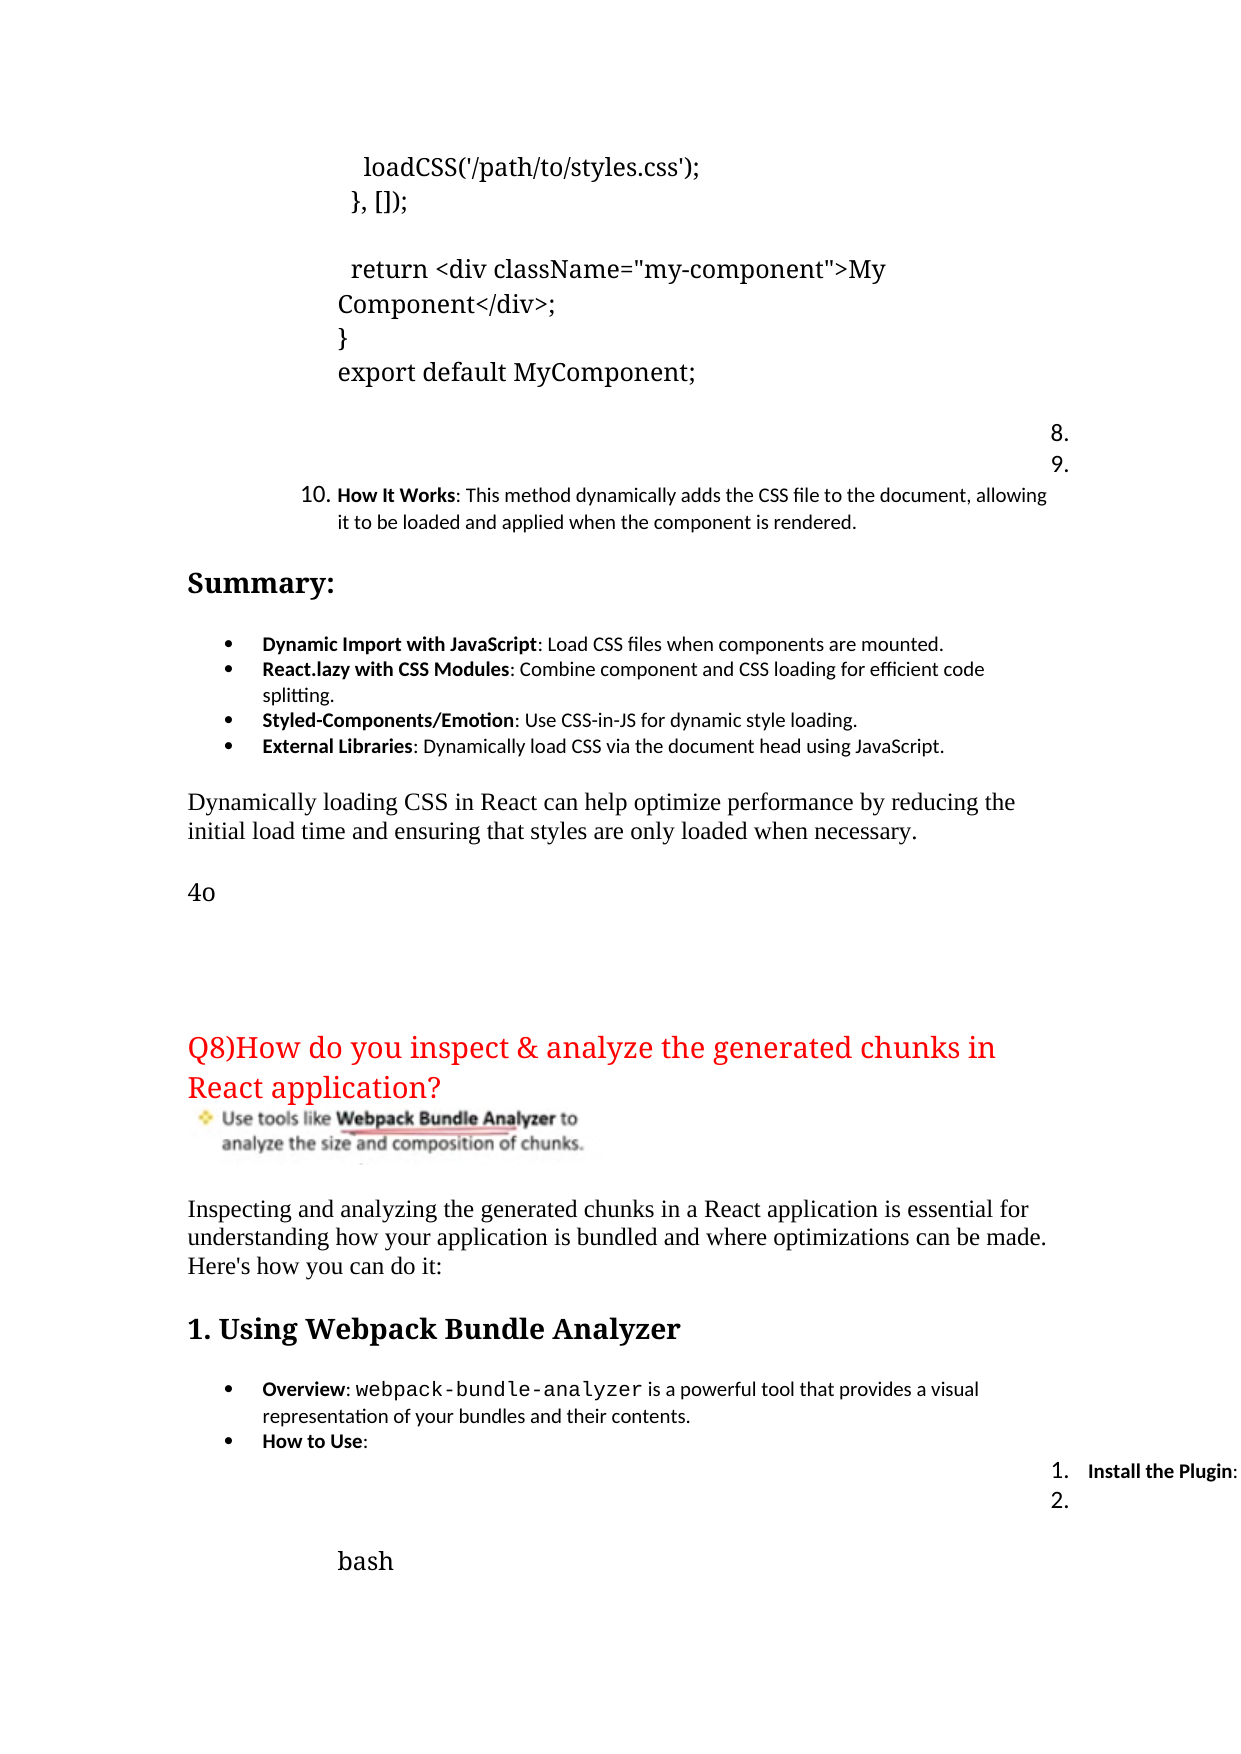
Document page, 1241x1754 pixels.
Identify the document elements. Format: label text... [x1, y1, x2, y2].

list Overview: webpack-bundle-analyzer is a powerful tool that provides a visual representation of your bundles and their contents. [225, 1377, 1053, 1428]
text return <div className="my-component">My Component</div>; [337, 252, 1053, 320]
text } [337, 320, 1053, 354]
list React.lazy with CSS Modules: Combine component and CSS loading for efficient code splitting. [225, 657, 1053, 707]
text Dynamically loading CSS in React can help optimize performance by reducing the initial load time and ensuring that styles are only loaded when necessary. [187, 787, 1053, 845]
list External Libraries: Dynamically load CSS via the document head using JavaScript. [225, 733, 1053, 758]
text export default MyComponent; [337, 354, 1053, 388]
text 4o [187, 874, 1053, 908]
text bash [337, 1544, 1053, 1578]
text Q8)How do you inspect & analyze the generated chunks in React application? [187, 1027, 1053, 1107]
subtitle Summary: [187, 564, 1053, 602]
list How to Use: [225, 1428, 1053, 1454]
text Inspecting and analyzing the generated chunks in a React application is essential for understanding how your application is bundled and where optimizations can be made. Here's how you can do it: [187, 1194, 1053, 1280]
list Styled-Components/Emotion: Use CSS-in-JS for dynamic style loading. [225, 707, 1053, 733]
picture [187, 1106, 608, 1165]
text }, []); [337, 184, 1053, 218]
list Install the Plugin: [1050, 1454, 1240, 1484]
list How It Works: This method dynamically adds the CSS file to the document, allowing it to be loaded and applied when the component is rendered. [300, 479, 1053, 534]
text loadCSS('/path/to/styles.css'); [337, 150, 1053, 184]
subtitle 1. Using Webpack Bundle Analyzer [187, 1309, 1053, 1347]
list Dynamic Import with JavaScript: Load CSS files when components are mounted. [225, 631, 1053, 657]
